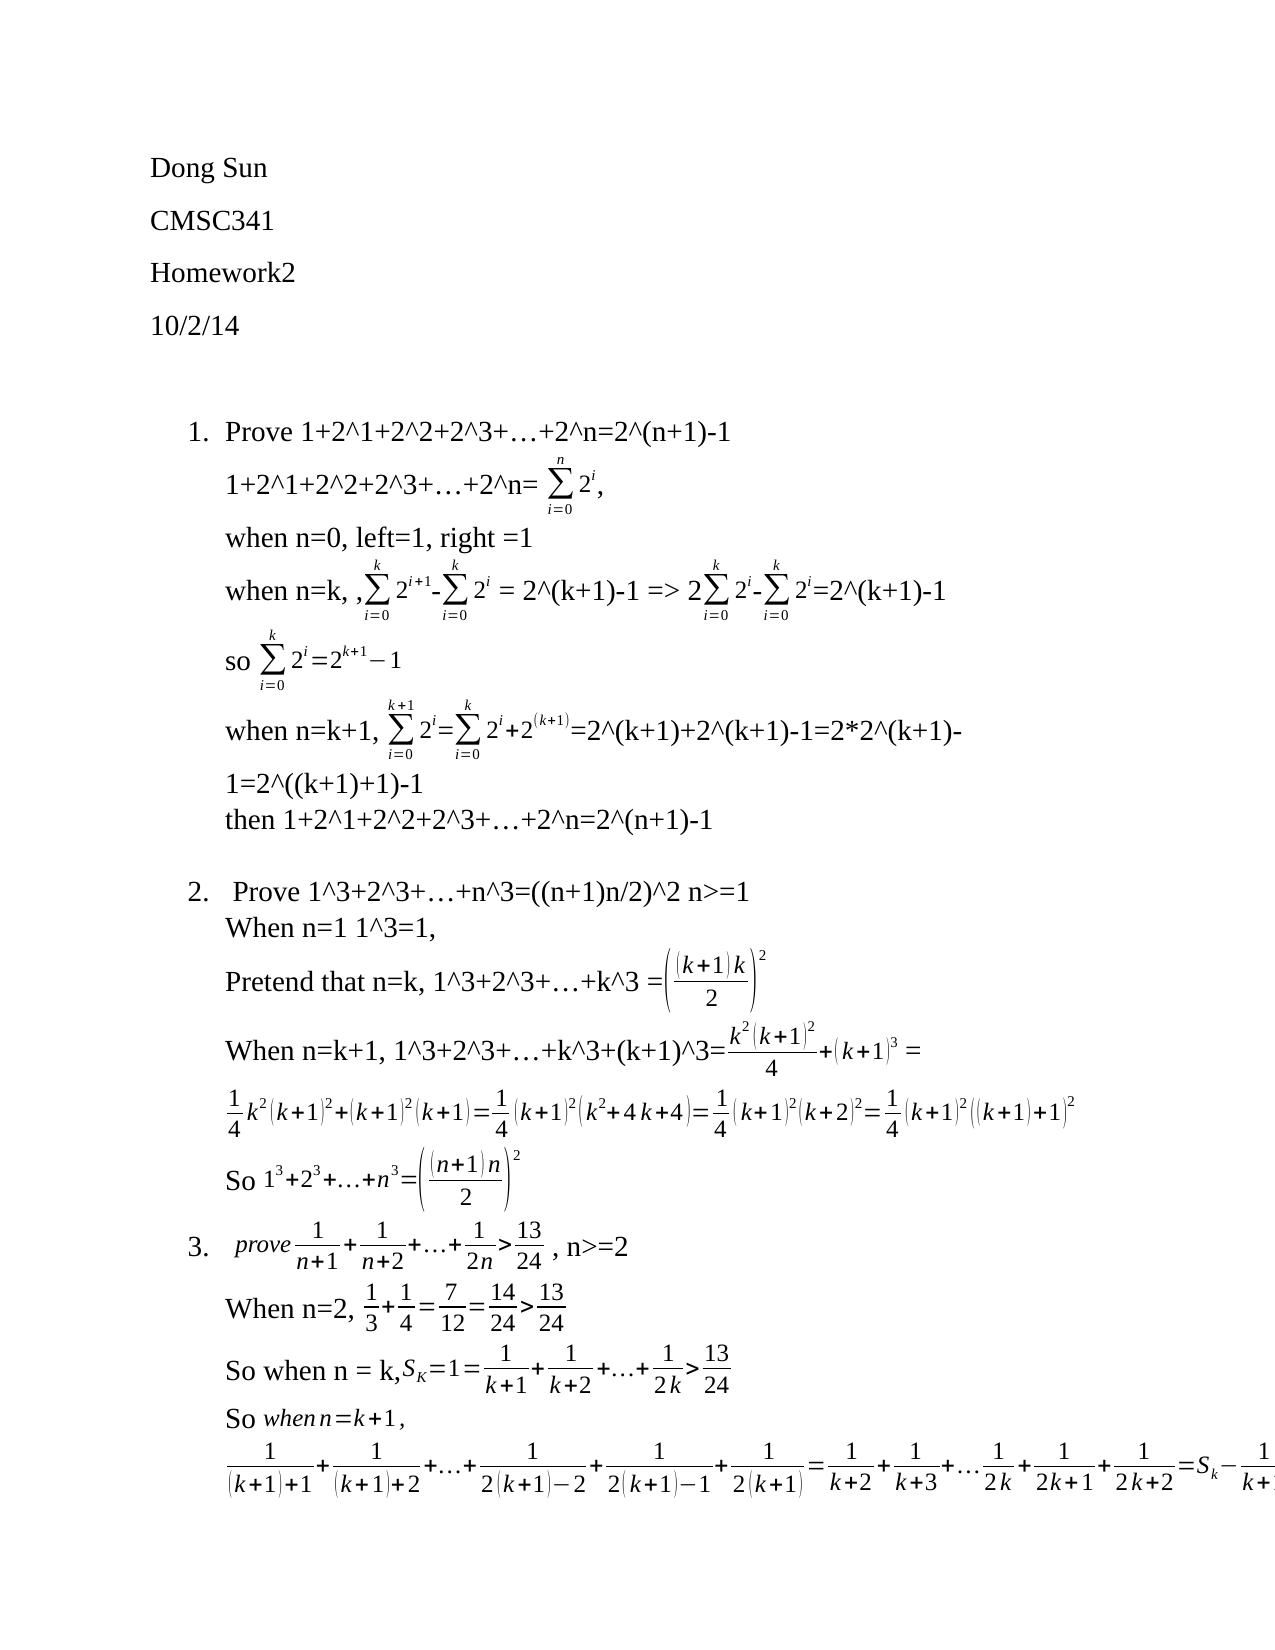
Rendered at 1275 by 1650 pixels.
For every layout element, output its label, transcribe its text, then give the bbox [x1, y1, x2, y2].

list Pretend that n=k, 1^3+2^3+…+k^3 = [225, 947, 1125, 1015]
text 10/2/14 [150, 308, 1125, 342]
list Prove 1+2^1+2^2+2^3+…+2^n=2^(n+1)-1 [187, 414, 1125, 448]
text CMSC341 [150, 203, 1125, 236]
list 1+2^1+2^2+2^3+…+2^n= , [225, 450, 1125, 517]
list when n=0, left=1, right =1 [225, 520, 1125, 554]
list When n=1 1^3=1, [225, 911, 1125, 944]
text Dong Sun [150, 150, 1125, 183]
text Homework2 [150, 256, 1125, 289]
list So when n = k, [225, 1340, 1125, 1399]
list So [225, 1146, 1125, 1214]
list So [225, 1401, 1125, 1435]
list , n>=2 [187, 1217, 1125, 1276]
list when n=k, ,- = 2^(k+1)-1 => 2-=2^(k+1)-1 [225, 556, 1125, 623]
list then 1+2^1+2^2+2^3+…+2^n=2^(n+1)-1 [225, 802, 1125, 836]
list When n=k+1, 1^3+2^3+…+k^3+(k+1)^3= = [225, 1018, 1125, 1144]
list Prove 1^3+2^3+…+n^3=((n+1)n/2)^2 n>=1 [187, 874, 1125, 908]
list When n=2, [225, 1278, 1125, 1337]
list when n=k+1, ==2^(k+1)+2^(k+1)-1=2*2^(k+1)-1=2^((k+1)+1)-1 [225, 696, 1125, 799]
list so [225, 626, 1125, 693]
